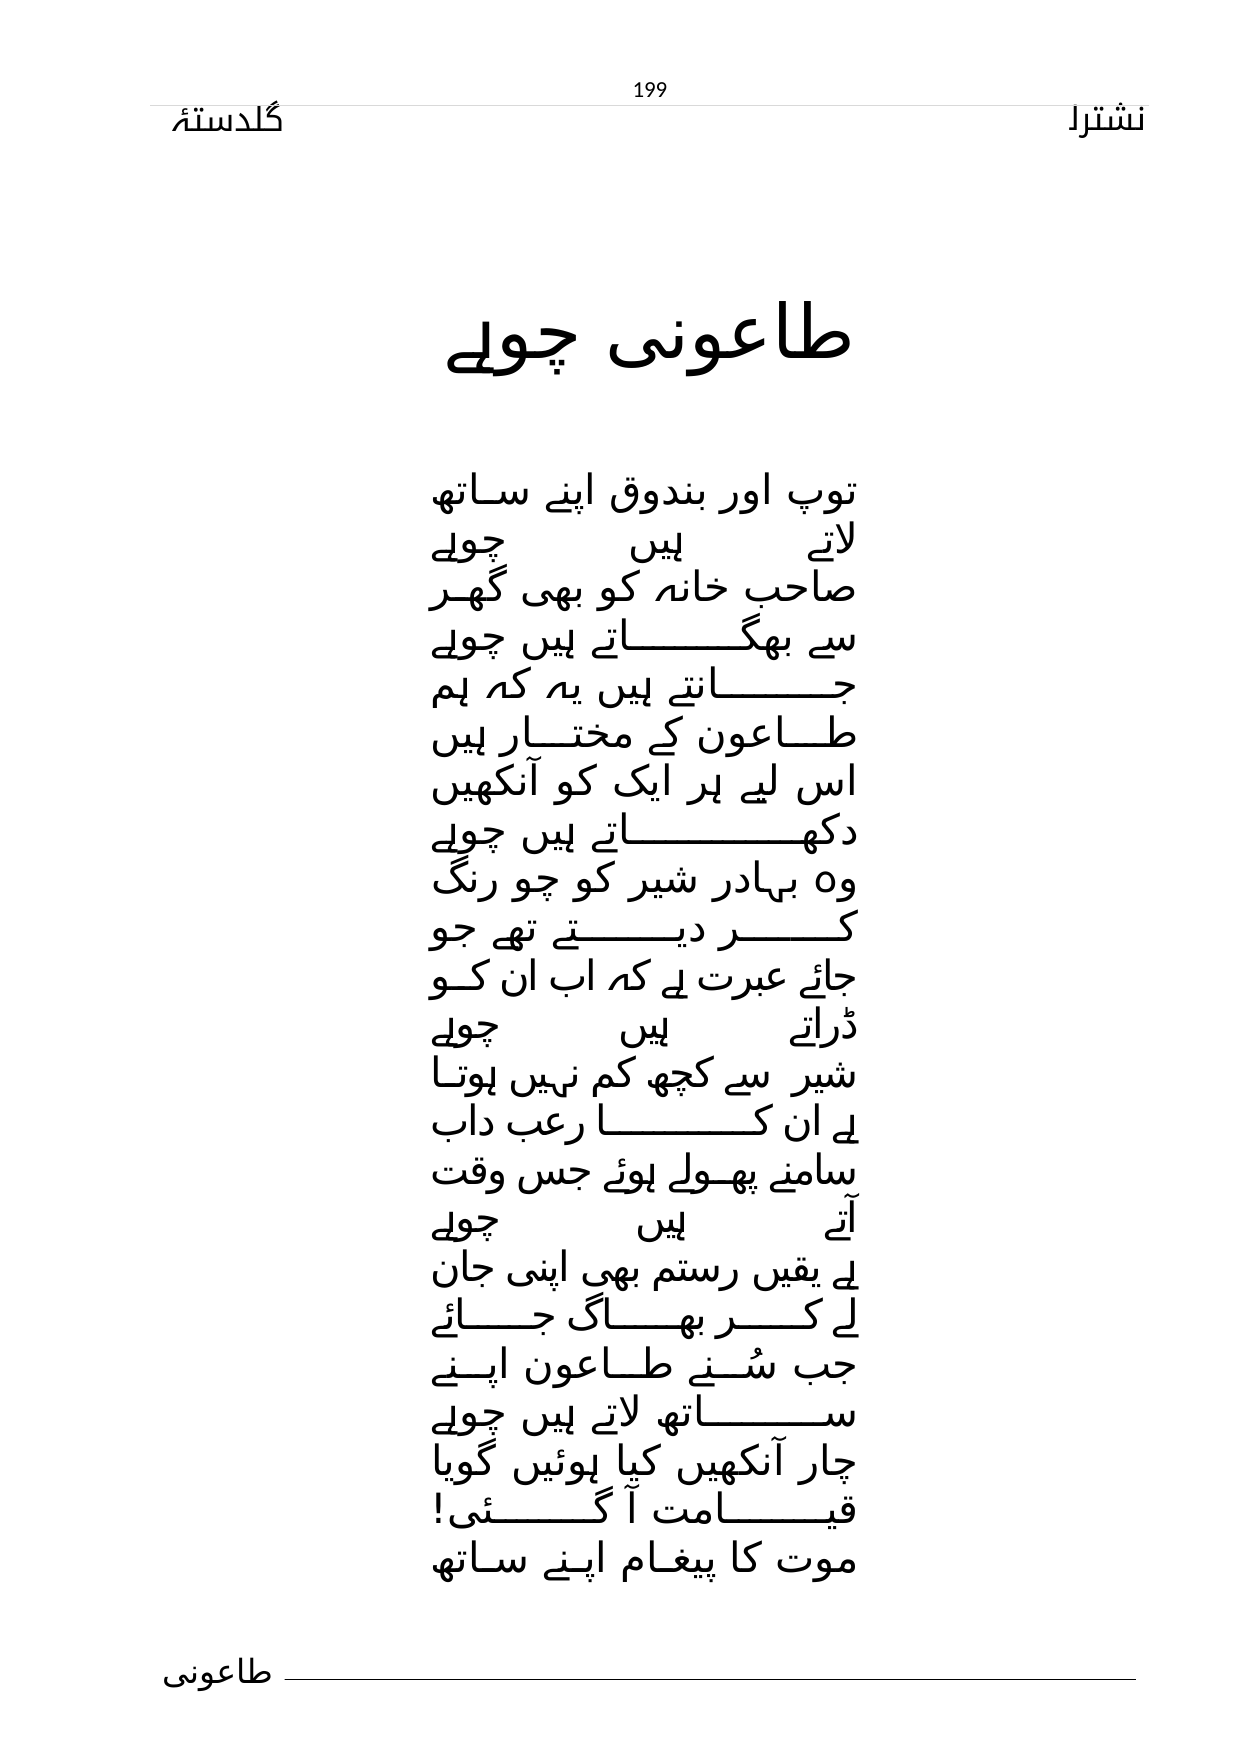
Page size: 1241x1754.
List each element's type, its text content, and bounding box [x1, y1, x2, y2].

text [431, 466, 859, 1582]
subtitle طاعونی چوہے [150, 288, 1149, 376]
